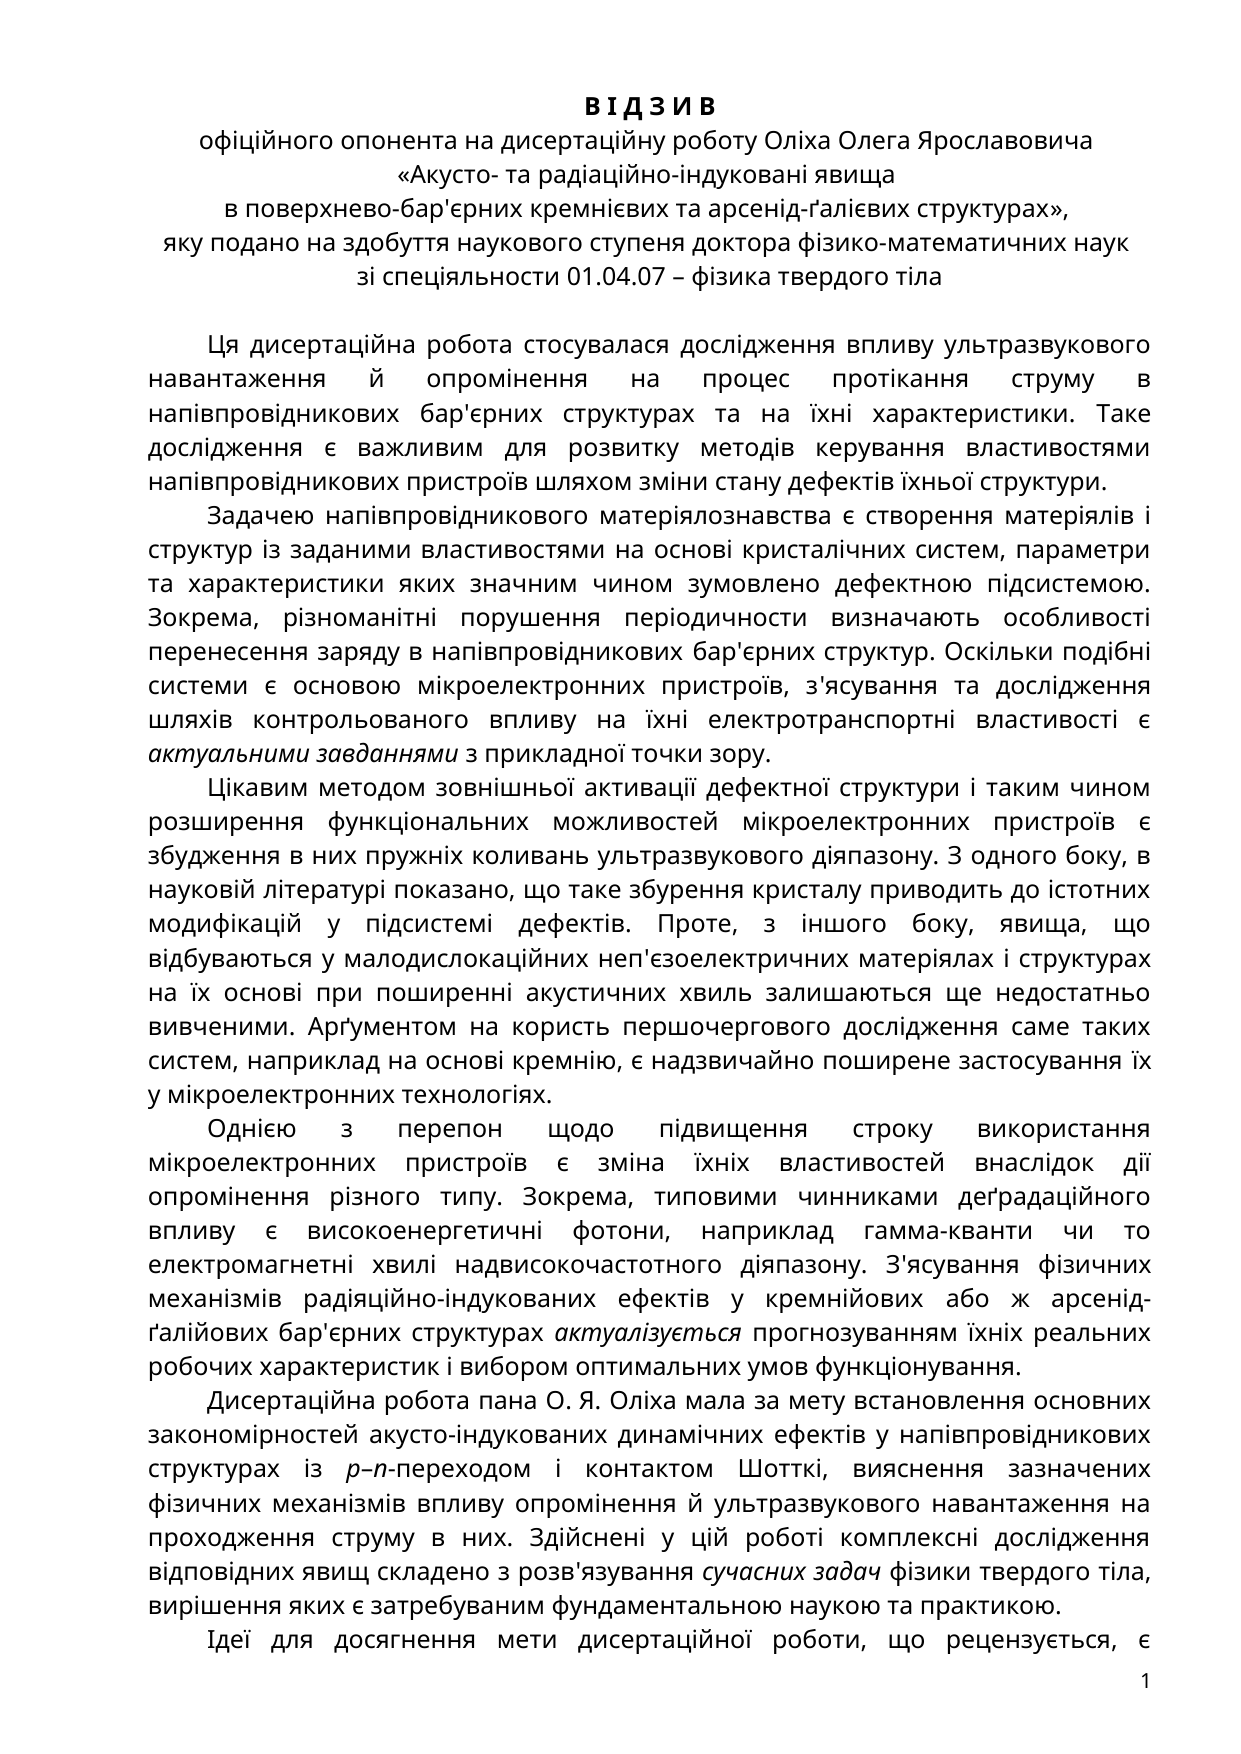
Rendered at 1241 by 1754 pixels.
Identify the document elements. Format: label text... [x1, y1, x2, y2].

text Ця дисертаційна робота стосувалася дослідження впливу ультразвукового навантаження й опромінення на процес протікання струму в напівпровідникових бар'єрних структурах та на їхні характеристики. Таке дослідження є важливим для розвитку методів керування властивостями напівпровідникових пристроїв шляхом зміни стану дефектів їхньої структури. [148, 327, 1152, 497]
text офіційного опонента на дисертаційну роботу Оліха Олега Ярославовича «Акусто- та радіаційно-індуковані явища в поверхнево-бар'єрних кремнієвих та арсенід-ґалієвих структурах», яку подано на здобуття наукового ступеня доктора фізико-математичних наук зі спеціяльности 01.04.07 – фізика твердого тіла [148, 123, 1152, 293]
text Цікавим методом зовнішньої активації дефектної структури і таким чином розширення функціональних можливостей мікроелектронних пристроїв є збудження в них пружніх коливань ультразвукового діяпазону. З одного боку, в науковій літературі показано, що таке збурення кристалу приводить до істотних модифікацій у підсистемі дефектів. Проте, з іншого боку, явища, що відбуваються у малодислокаційних неп'єзоелектричних матеріялах і структурах на їх основі при поширенні акустичних хвиль залишаються ще недостатньо вивченими. Арґументом на користь першочергового дослідження саме таких систем, наприклад на основі кремнію, є надзвичайно поширене застосування їх у мікроелектронних технологіях. [148, 770, 1152, 1111]
text В І Д З И В [148, 89, 1152, 123]
text Однією з перепон щодо підвищення строку використання мікроелектронних пристроїв є зміна їхніх властивостей внаслідок дії опромінення різного типу. Зокрема, типовими чинниками деґрадаційного впливу є високоенергетичні фотони, наприклад гамма-кванти чи то електромагнетні хвилі надвисокочастотного діяпазону. З'ясування фізичних механізмів радіяційно-індукованих ефектів у кремнійових або ж арсенід-ґалійових бар'єрних структурах актуалізується прогнозуванням їхніх реальних робочих характеристик і вибором оптимальних умов функціонування. [148, 1111, 1152, 1383]
text Дисертаційна робота пана О. Я. Оліха мала за мету встановлення основних закономірностей акусто-індукованих динамічних ефектів у напівпровідникових структурах із p–n-переходом і контактом Шотткі, вияснення зазначених фізичних механізмів впливу опромінення й ультразвукового навантаження на проходження струму в них. Здійснені у цій роботі комплексні дослідження відповідних явищ складено з розв'язування сучасних задач фізики твердого тіла, вирішення яких є затребуваним фундаментальною наукою та практикою. [148, 1383, 1152, 1621]
text Задачею напівпровідникового матеріялознавства є створення матеріялів і структур із заданими властивостями на основі кристалічних систем, параметри та характеристики яких значним чином зумовлено дефектною підсистемою. Зокрема, різноманітні порушення періодичности визначають особливості перенесення заряду в напівпровідникових бар'єрних структур. Оскільки подібні системи є основою мікроелектронних пристроїв, з'ясування та дослідження шляхів контрольованого впливу на їхні електротранспортні властивості є актуальними завданнями з прикладної точки зору. [148, 497, 1152, 770]
